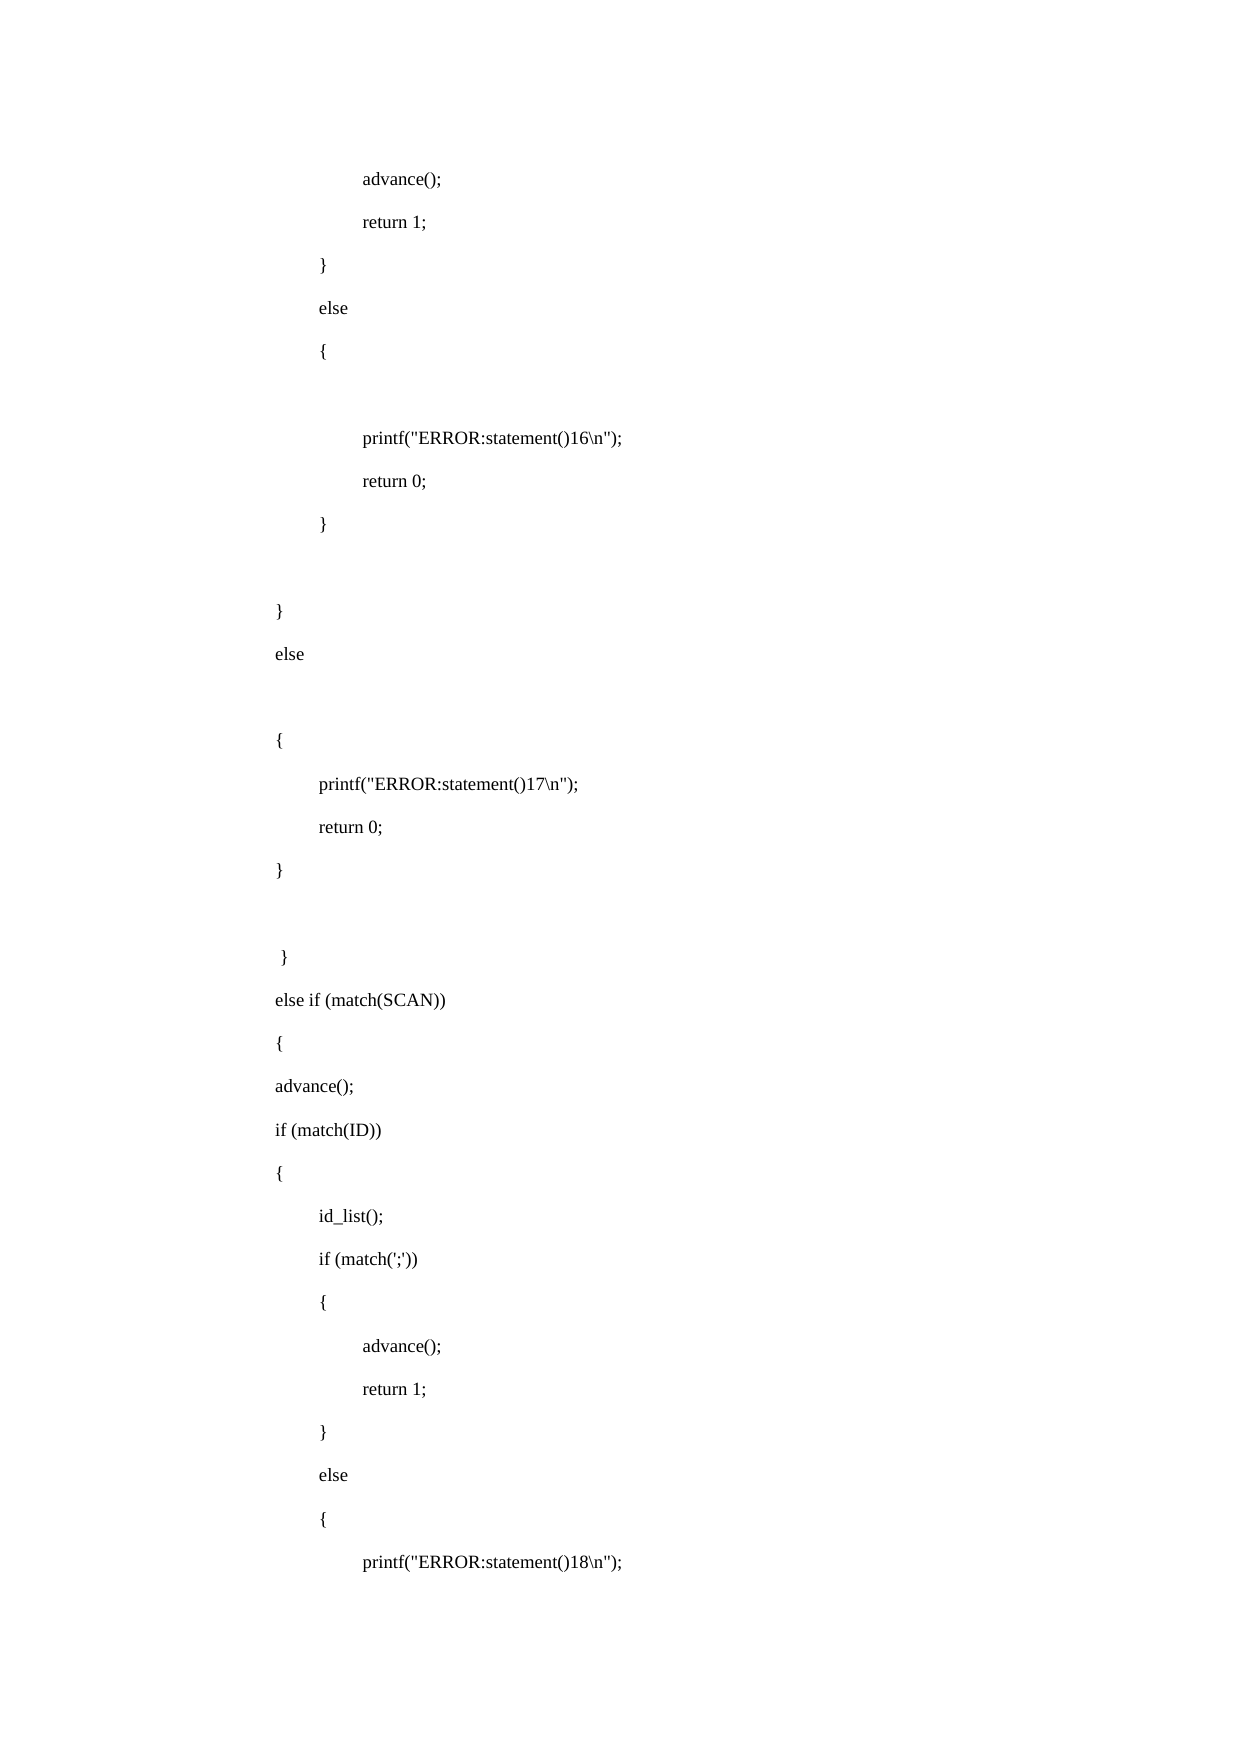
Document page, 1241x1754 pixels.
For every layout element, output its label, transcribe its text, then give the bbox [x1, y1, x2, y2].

text { [237, 335, 1053, 367]
text advance(); [237, 1070, 1053, 1102]
text advance(); [237, 162, 1053, 194]
text } [237, 854, 1053, 886]
text else [237, 292, 1053, 324]
text { [237, 1286, 1053, 1318]
text else if (match(SCAN)) [237, 983, 1053, 1016]
text else [237, 1459, 1053, 1491]
text if (match(';')) [237, 1243, 1053, 1275]
text printf("ERROR:statement()18\n"); [237, 1545, 1053, 1578]
text return 1; [237, 1372, 1053, 1405]
text { [237, 1027, 1053, 1059]
text return 0; [237, 810, 1053, 843]
text } [237, 248, 1053, 281]
text advance(); [237, 1329, 1053, 1362]
text return 0; [237, 464, 1053, 497]
text { [237, 1156, 1053, 1189]
text if (match(ID)) [237, 1113, 1053, 1146]
text printf("ERROR:statement()16\n"); [237, 421, 1053, 454]
text id_list(); [237, 1199, 1053, 1232]
text return 1; [237, 205, 1053, 238]
text { [237, 1502, 1053, 1534]
text printf("ERROR:statement()17\n"); [237, 767, 1053, 800]
text } [237, 940, 1053, 973]
text else [237, 637, 1053, 670]
text { [237, 724, 1053, 756]
text } [237, 508, 1053, 540]
text } [237, 594, 1053, 627]
text } [237, 1416, 1053, 1448]
